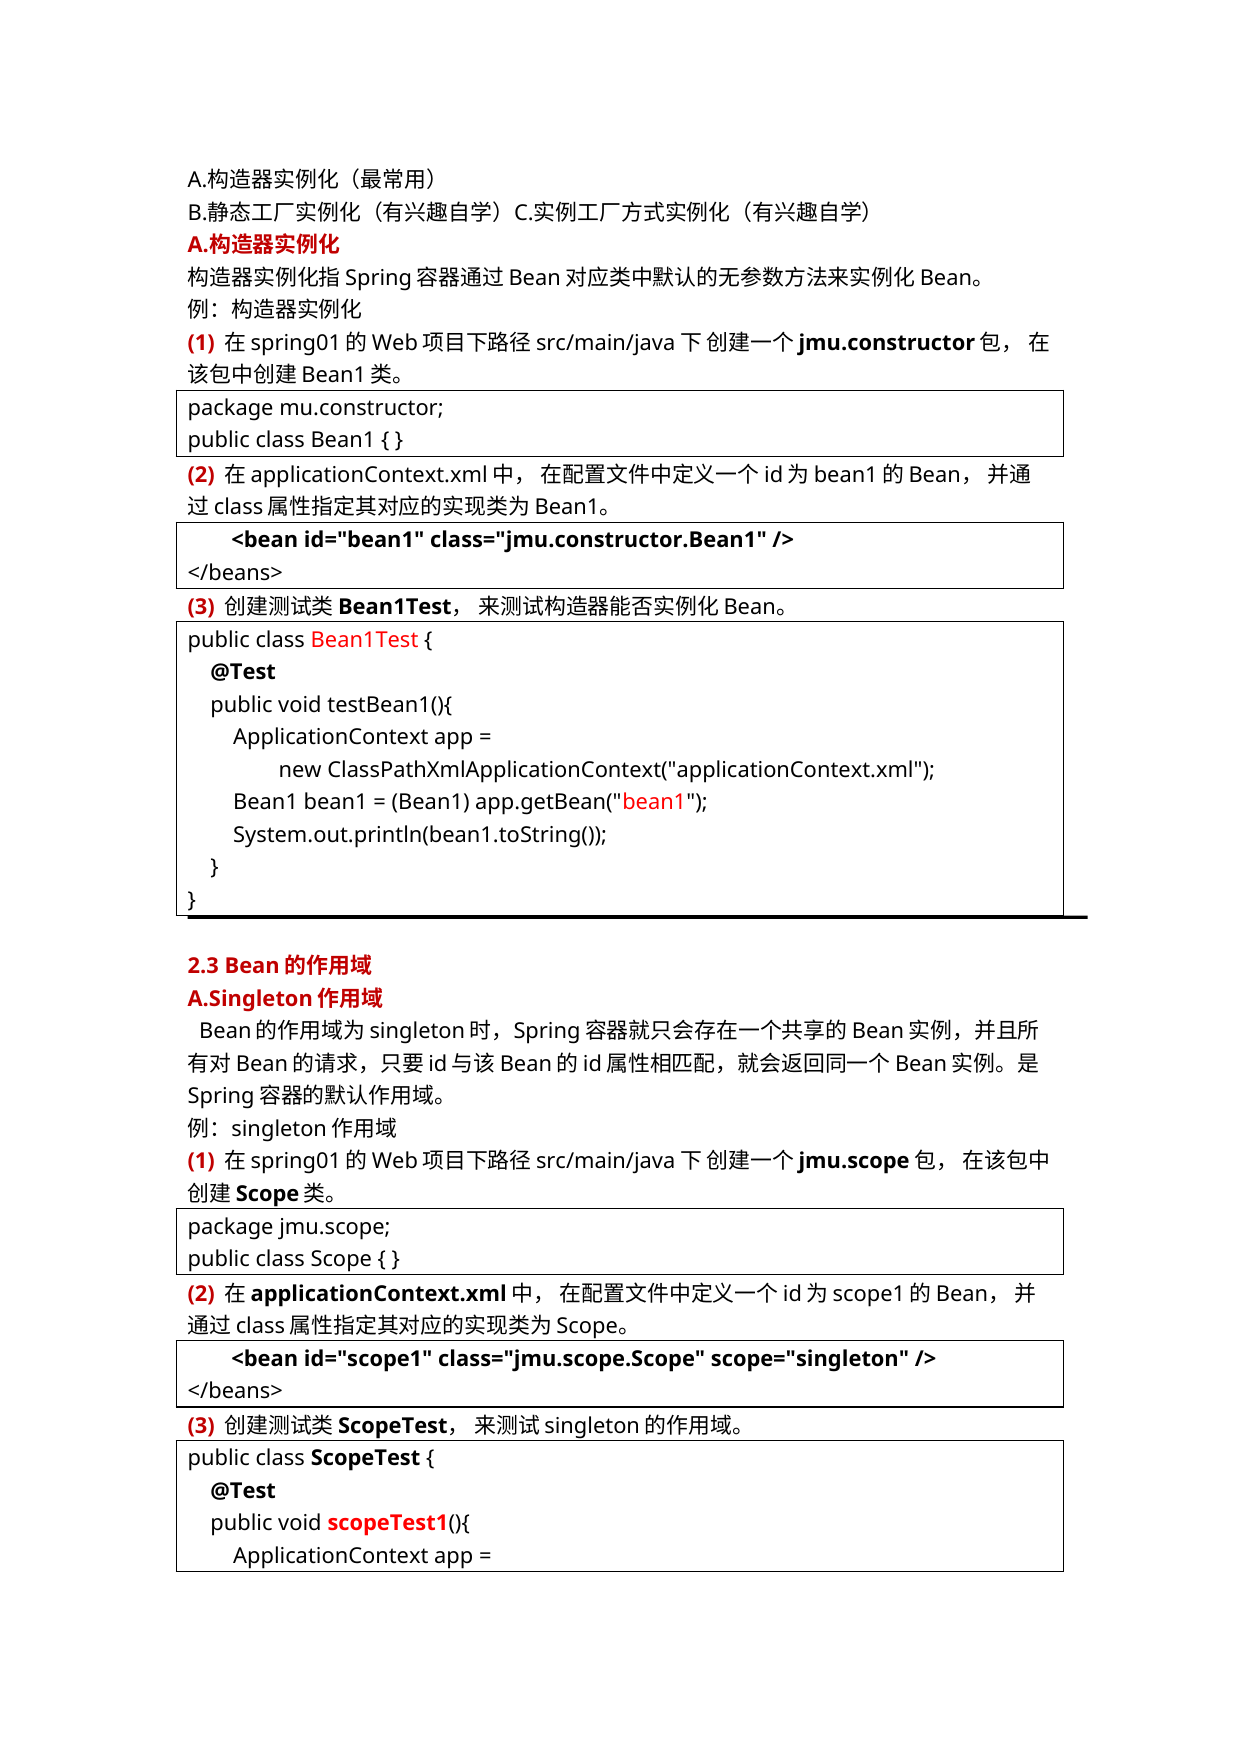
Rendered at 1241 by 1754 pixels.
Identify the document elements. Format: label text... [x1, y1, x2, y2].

text (3) 创建测试类Bean1Test， 来测试构造器能否实例化Bean。 [187, 589, 1053, 621]
text 2.3 Bean的作用域 [187, 948, 1053, 981]
table_header <bean id="bean1" class="jmu.constructor.Bean1" /> </beans> [177, 523, 1063, 588]
table_header <bean id="scope1" class="jmu.scope.Scope" scope="singleton" /> </beans> [177, 1341, 1063, 1406]
table_header public class Bean1Test { @Test public void testBean1(){ ApplicationContext app = new ClassPathXmlApplicationContext("applicationContext.xml"); Bean1 bean1 = (Bean1) app.getBean("bean1"); System.out.println(bean1.toString()); } } [177, 622, 1063, 915]
text Bean的作用域为singleton时，Spring容器就只会存在一个共享的Bean实例，并且所有对Bean的请求，只要id与该Bean的id属性相匹配，就会返回同一个Bean实例。是Spring容器的默认作用域。 [187, 1013, 1053, 1111]
table_header package jmu.scope; public class Scope { } [177, 1209, 1063, 1274]
text (3) 创建测试类ScopeTest， 来测试singleton的作用域。 [187, 1408, 1053, 1440]
table_header package mu.constructor; public class Bean1 { } [177, 391, 1063, 456]
text (1) 在spring01的Web项目下路径src/main/java下 创建一个jmu.constructor包， 在该包中创建Bean1类。 [187, 324, 1053, 389]
text B.静态工厂实例化（有兴趣自学）C.实例工厂方式实例化（有兴趣自学） [187, 194, 1053, 227]
text 例：singleton作用域 [187, 1111, 1053, 1143]
text 构造器实例化指Spring容器通过Bean对应类中默认的无参数方法来实例化Bean。 [187, 259, 1053, 292]
text (2) 在applicationContext.xml中， 在配置文件中定义一个id为scope1的Bean， 并通过class属性指定其对应的实现类为Scope。 [187, 1275, 1053, 1340]
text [187, 162, 1053, 194]
text (1) 在spring01的Web项目下路径src/main/java下 创建一个jmu.scope包， 在该包中创建Scope类。 [187, 1143, 1053, 1208]
text A.构造器实例化 [187, 227, 1053, 259]
text (2) 在applicationContext.xml中， 在配置文件中定义一个id为bean1的Bean， 并通过class属性指定其对应的实现类为Bean1。 [187, 457, 1053, 522]
text 例：构造器实例化 [187, 292, 1053, 324]
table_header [177, 1441, 1063, 1571]
text A.Singleton作用域 [187, 981, 1053, 1013]
